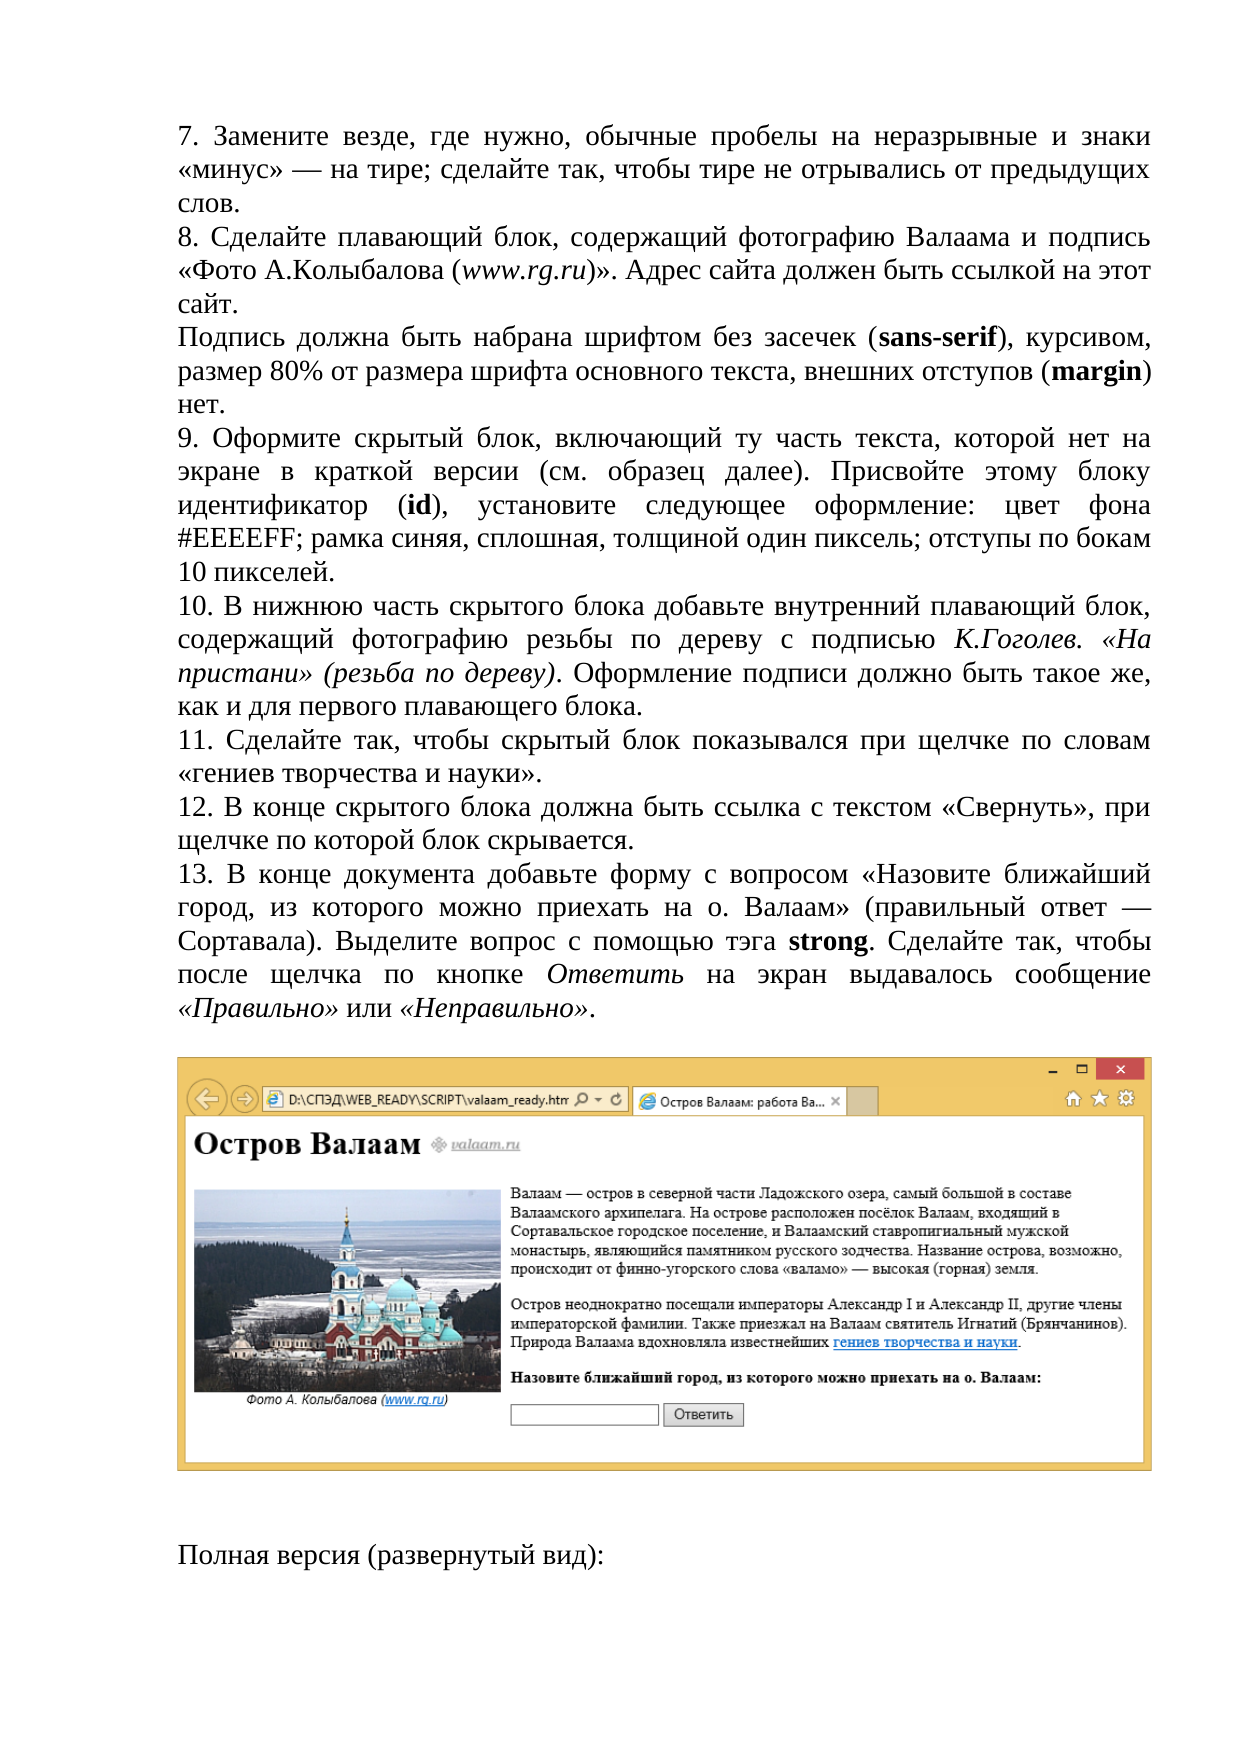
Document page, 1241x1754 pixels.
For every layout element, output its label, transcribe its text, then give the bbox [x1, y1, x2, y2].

text 7. Замените везде, где нужно, обычные пробелы на неразрывные и знаки «минус» — на тире; сделайте так, чтобы тире не отрывались от предыдущих слов. [177, 118, 1152, 219]
text Полная версия (развернутый вид): [177, 1537, 1152, 1571]
text Подпись должна быть набрана шрифтом без засечек (sans-serif), курсивом, размер 80% от размера шрифта основного текста, внешних отступов (margin) нет. [177, 319, 1152, 420]
text 10. В нижнюю часть скрытого блока добавьте внутренний плавающий блок, содержащий фотографию резьбы по дереву с подписью К.Гоголев. «На пристани» (резьба по дереву). Оформление подписи должно быть такое же, как и для первого плавающего блока. [177, 588, 1152, 722]
text 13. В конце документа добавьте форму с вопросом «Назовите ближайший город, из которого можно приехать на о. Валаам» (правильный ответ — Сортавала). Выделите вопрос с помощью тэга strong. Сделайте так, чтобы после щелчка по кнопке Ответить на экран выдавалось сообщение «Правильно» или «Неправильно». [177, 856, 1152, 1024]
text 12. В конце скрытого блока должна быть ссылка с текстом «Свернуть», при щелчке по которой блок скрывается. [177, 789, 1152, 856]
text 11. Сделайте так, чтобы скрытый блок показывался при щелчке по словам «гениев творчества и науки». [177, 722, 1152, 789]
text 9. Оформите скрытый блок, включающий ту часть текста, которой нет на экране в краткой версии (см. образец далее). Присвойте этому блоку идентификатор (id), установите следующее оформление: цвет фона #EEEEFF; рамка синяя, сплошная, толщиной один пиксель; отступы по бокам 10 пикселей. [177, 420, 1152, 588]
text 8. Сделайте плавающий блок, содержащий фотографию Валаама и подпись «Фото А.Колыбалова (www.rg.ru)». Адрес сайта должен быть ссылкой на этот сайт. [177, 219, 1152, 319]
picture [177, 1057, 1152, 1471]
